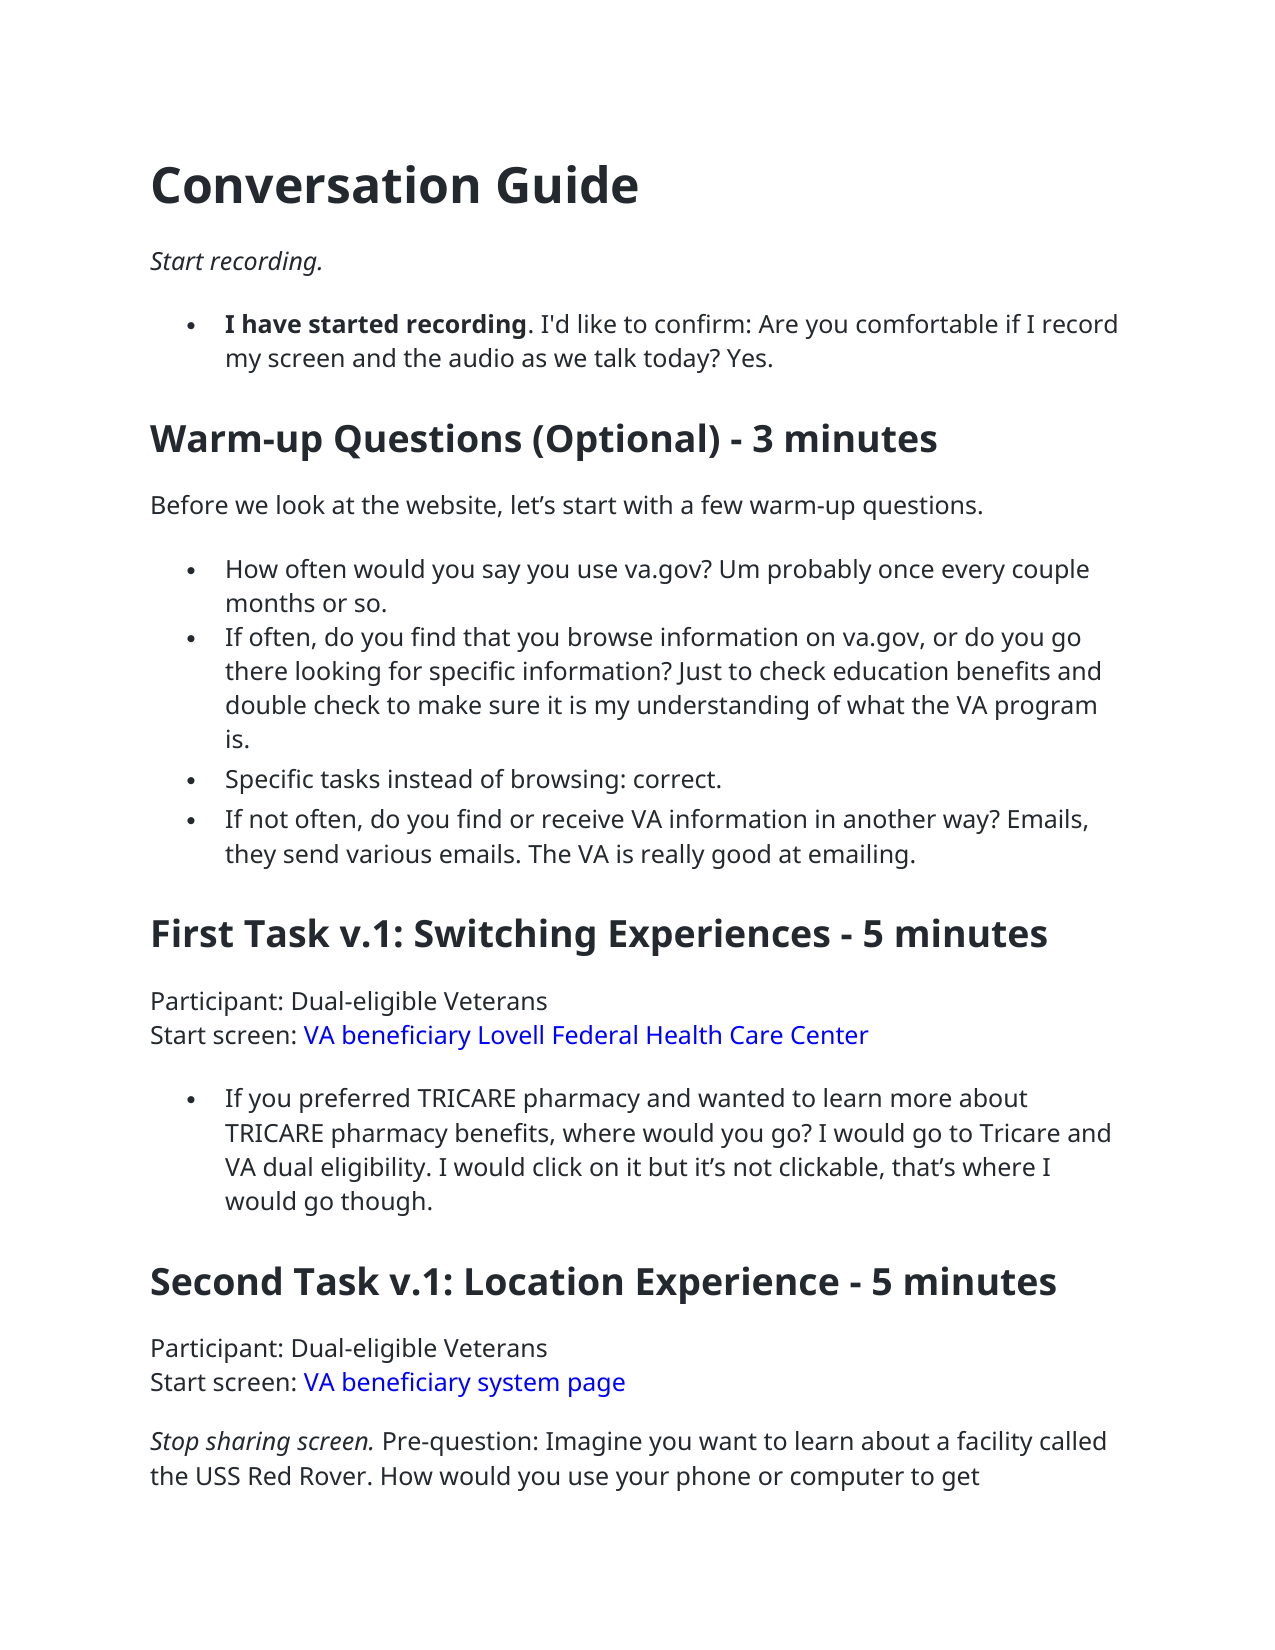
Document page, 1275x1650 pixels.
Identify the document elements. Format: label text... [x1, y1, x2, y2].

list If not often, do you find or receive VA information in another way? Emails, they send various emails. The VA is really good at emailing. [187, 802, 1125, 870]
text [150, 1424, 1125, 1492]
text Participant: Dual-eligible Veterans Start screen: VA beneficiary system page [150, 1331, 1125, 1399]
text Warm-up Questions (Optional) - 3 minutes [150, 412, 1125, 463]
list If often, do you find that you browse information on va.gov, or do you go there looking for specific information? Just to check education benefits and double check to make sure it is my understanding of what the VA program is. [187, 619, 1125, 756]
list Specific tasks instead of browsing: correct. [187, 762, 1125, 796]
list I have started recording. I'd like to confirm: Are you comfortable if I record my screen and the audio as we talk today? Yes. [187, 306, 1125, 374]
text Before we look at the website, let’s start with a few warm-up questions. [150, 488, 1125, 522]
text Conversation Guide [150, 150, 1125, 218]
text First Task v.1: Switching Experiences - 5 minutes [150, 908, 1125, 959]
text Second Task v.1: Location Experience - 5 minutes [150, 1255, 1125, 1306]
text Participant: Dual-eligible Veterans Start screen: VA beneficiary Lovell Federal Health Care Center [150, 984, 1125, 1052]
text Start recording. [150, 243, 1125, 277]
list How often would you say you use va.gov? Um probably once every couple months or so. [187, 551, 1125, 619]
list If you preferred TRICARE pharmacy and wanted to learn more about TRICARE pharmacy benefits, where would you go? I would go to Tricare and VA dual eligibility. I would click on it but it’s not clickable, that’s where I would go though. [187, 1081, 1125, 1217]
